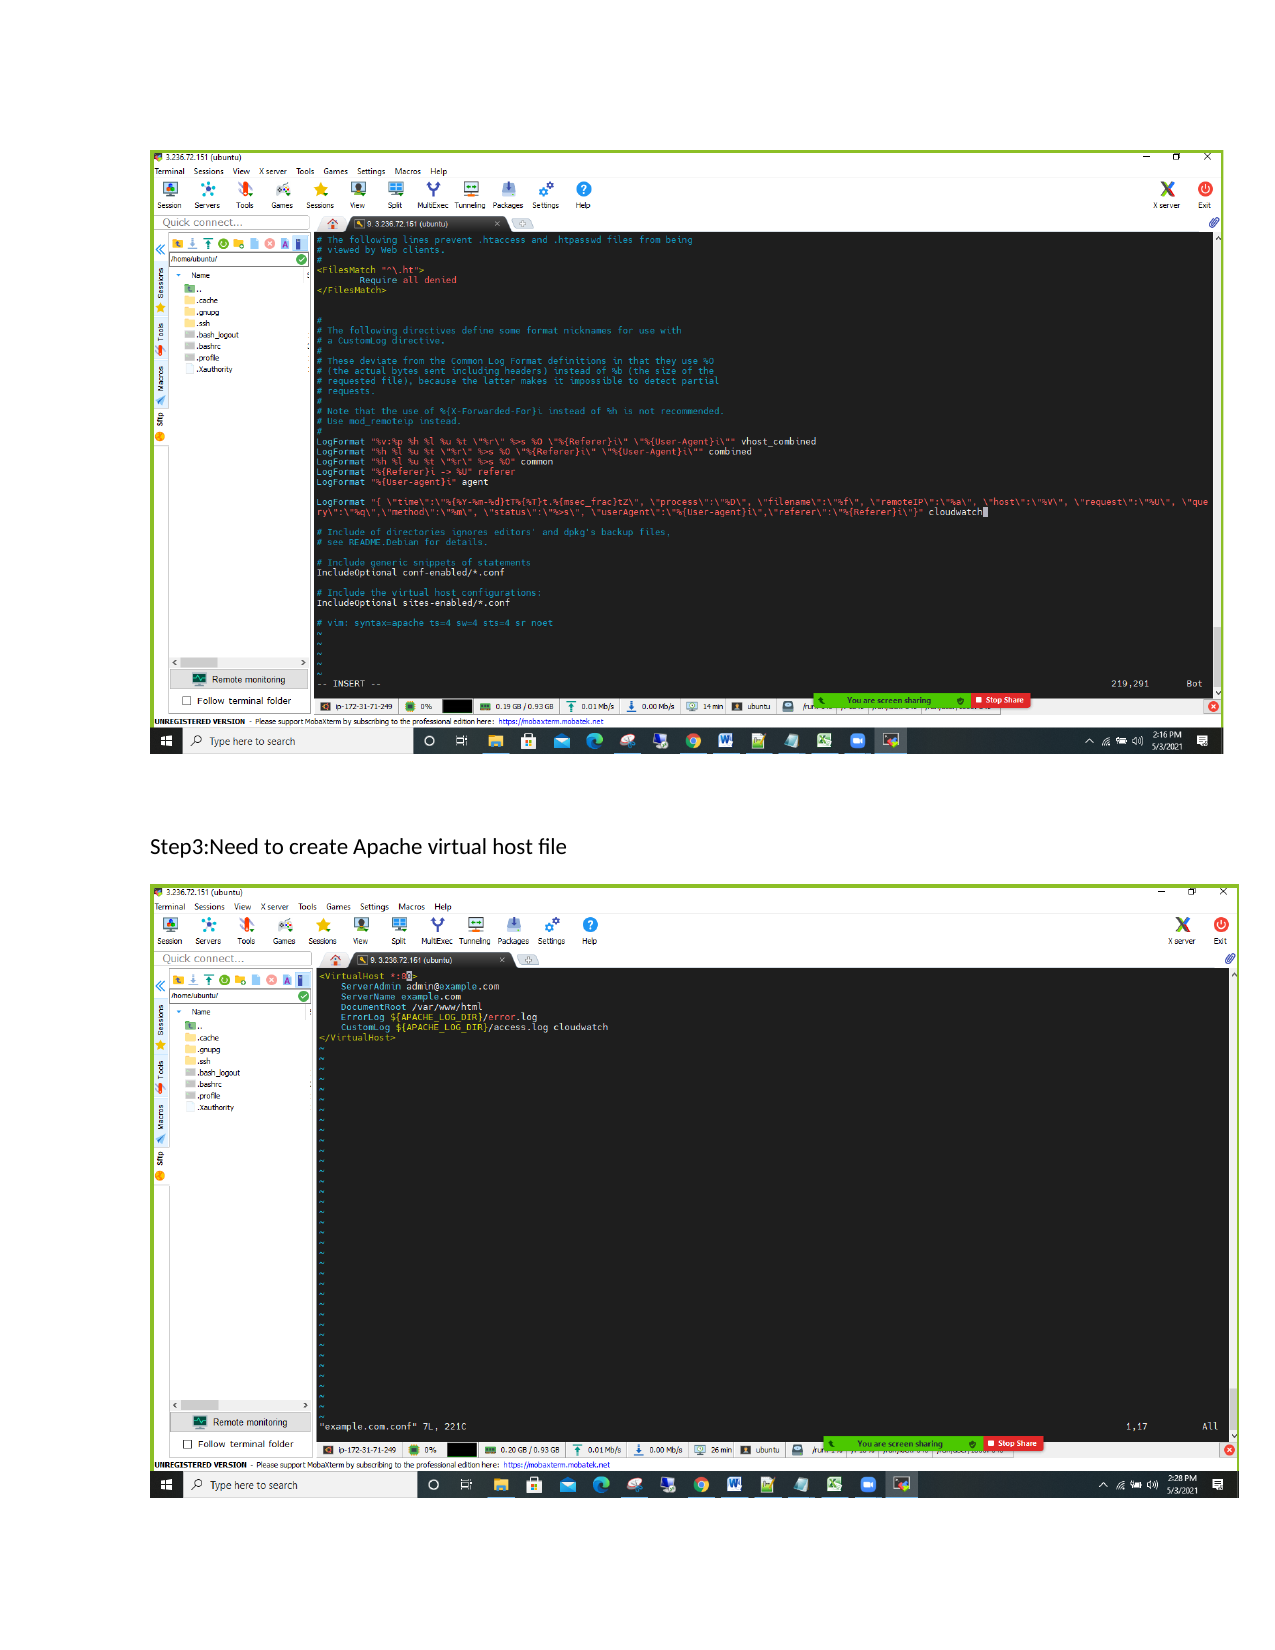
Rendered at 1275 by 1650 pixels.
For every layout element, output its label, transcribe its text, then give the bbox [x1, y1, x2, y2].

picture [150, 150, 1224, 754]
picture [150, 884, 1239, 1498]
text Step3:Need to create Apache virtual host file [150, 832, 1125, 860]
